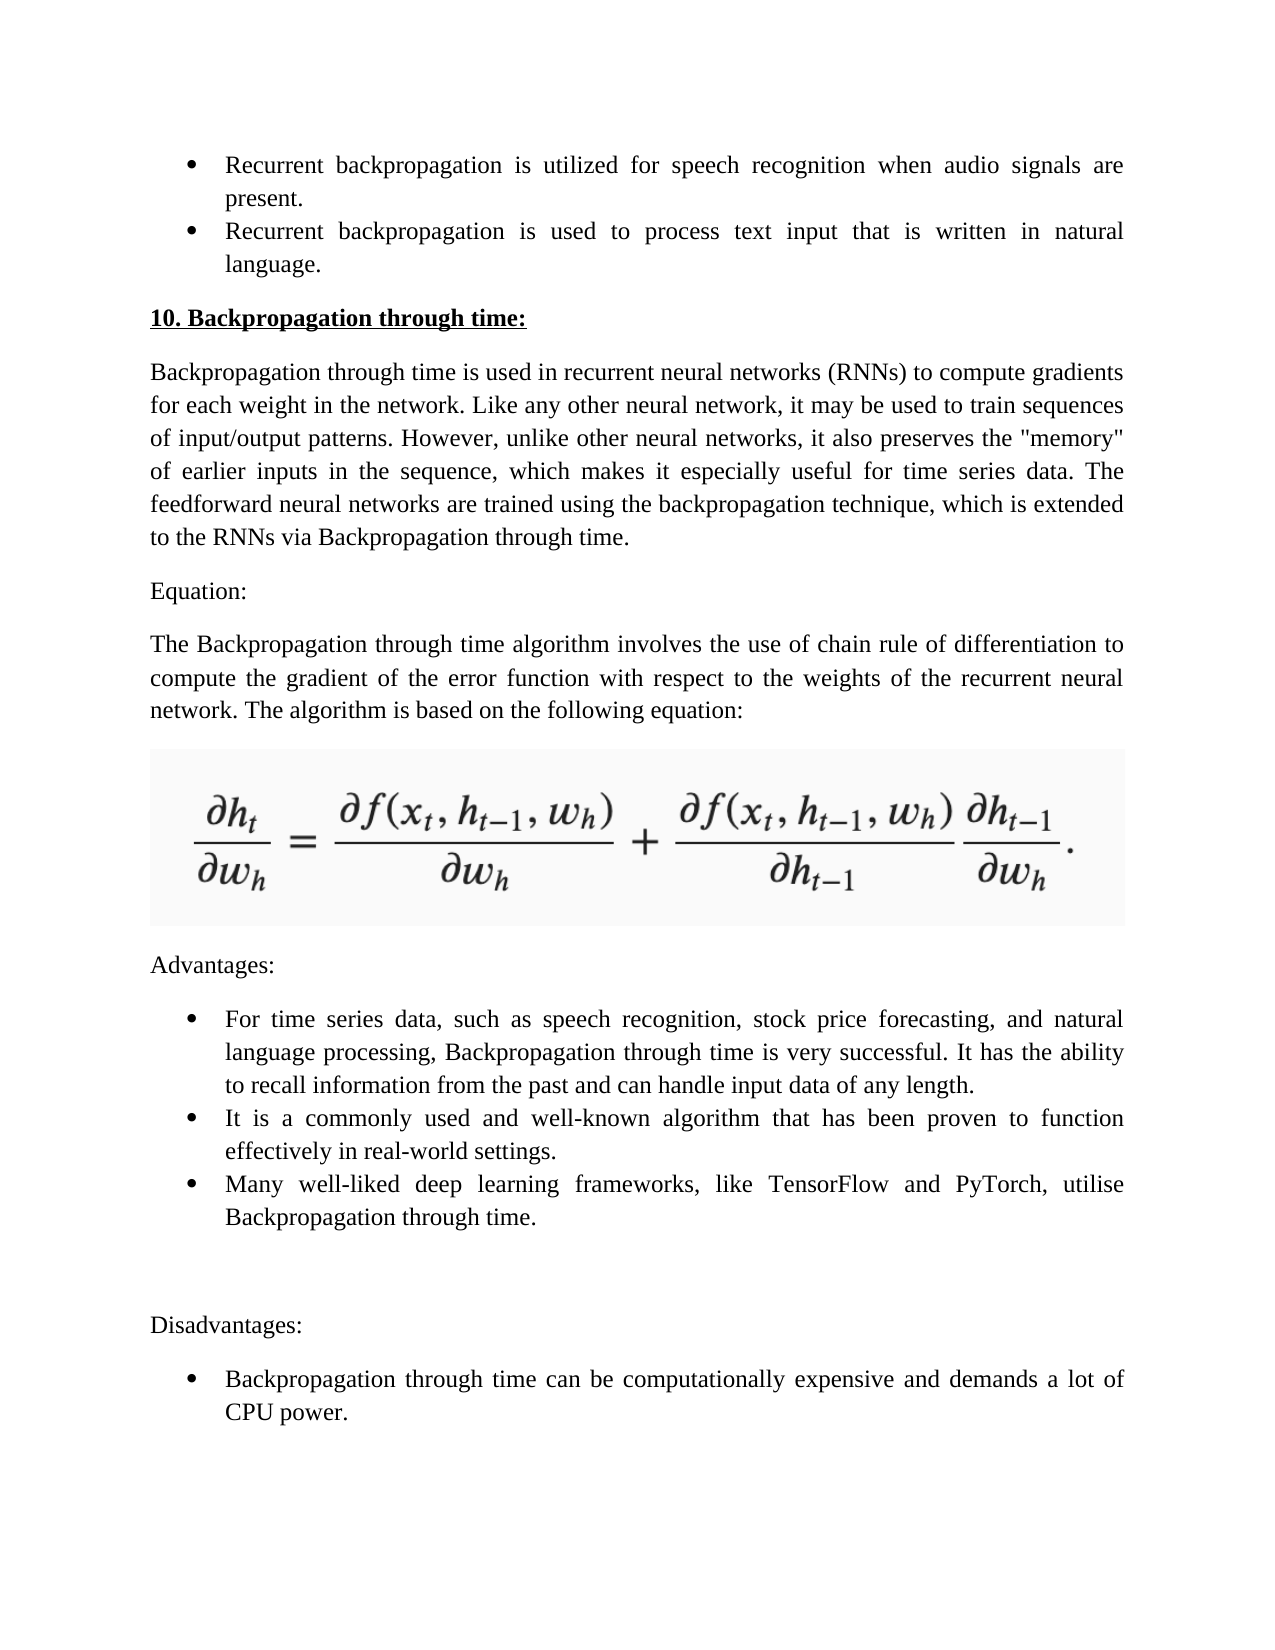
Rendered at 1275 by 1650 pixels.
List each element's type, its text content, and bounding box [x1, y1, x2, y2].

list Many well-liked deep learning frameworks, like TensorFlow and PyTorch, utilise Backpropagation through time. [187, 1169, 1125, 1231]
picture [150, 749, 1125, 926]
list Recurrent backpropagation is used to process text input that is written in natural language. [187, 216, 1125, 278]
list Backpropagation through time can be computationally expensive and demands a lot of CPU power. [187, 1364, 1125, 1426]
list For time series data, such as speech recognition, stock price forecasting, and natural language processing, Backpropagation through time is very successful. It has the ability to recall information from the past and can handle input data of any length. [187, 1004, 1125, 1099]
text Backpropagation through time is used in recurrent neural networks (RNNs) to compute gradients for each weight in the network. Like any other neural network, it may be used to train sequences of input/output patterns. However, unlike other neural networks, it also preserves the "memory" of earlier inputs in the sequence, which makes it especially useful for time series data. The feedforward neural networks are trained using the backpropagation technique, which is extended to the RNNs via Backpropagation through time. [150, 357, 1125, 551]
text Disadvantages: [150, 1310, 1125, 1339]
list Recurrent backpropagation is utilized for speech recognition when audio signals are present. [187, 150, 1125, 212]
text 10. Backpropagation through time: [150, 303, 1125, 332]
list It is a commonly used and well-known algorithm that has been proven to function effectively in real-world settings. [187, 1103, 1125, 1165]
text Equation: [150, 576, 1125, 604]
text Advantages: [150, 950, 1125, 979]
text The Backpropagation through time algorithm involves the use of chain rule of differentiation to compute the gradient of the error function with respect to the weights of the recurrent neural network. The algorithm is based on the following equation: [150, 629, 1125, 724]
